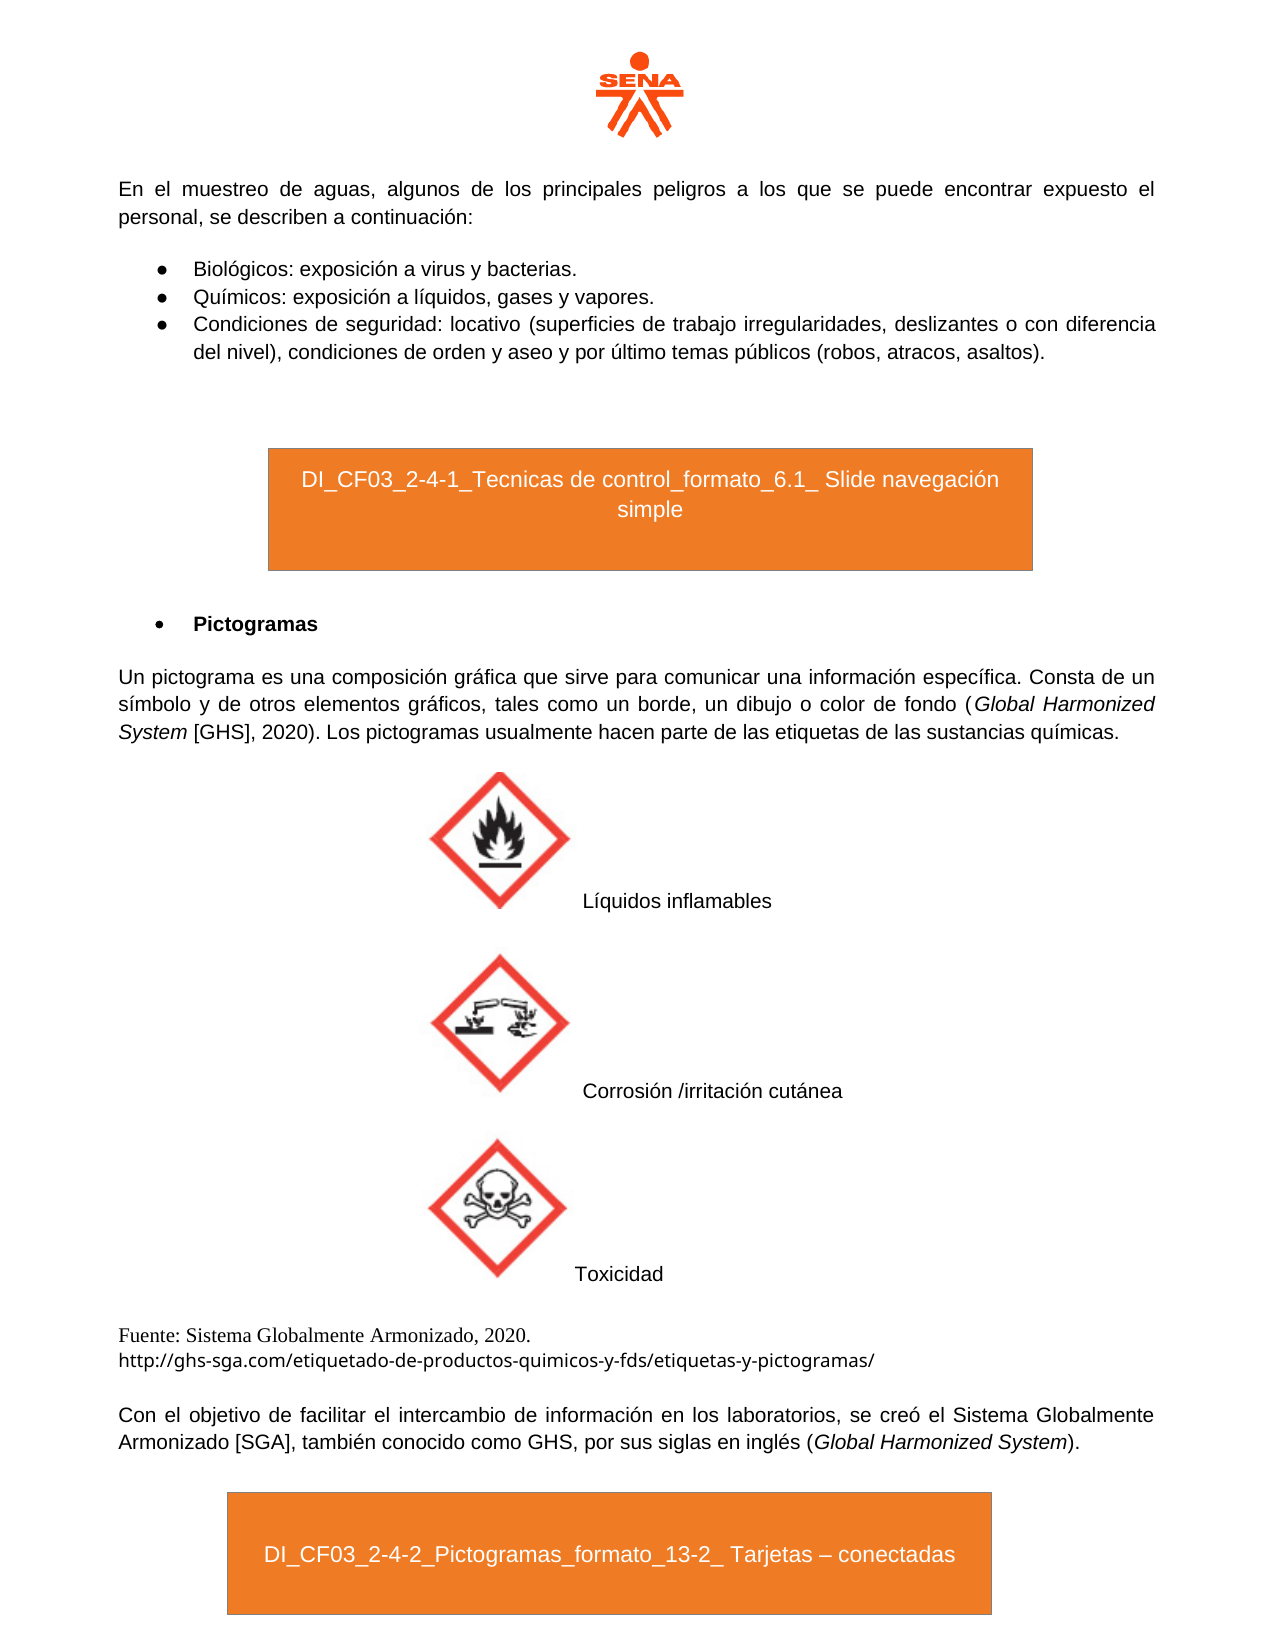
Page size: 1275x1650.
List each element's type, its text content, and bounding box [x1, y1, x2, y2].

text Un pictograma es una composición gráfica que sirve para comunicar una información específica. Consta de un símbolo y de otros elementos gráficos, tales como un borde, un dibujo o color de fondo (Global Harmonized System [GHS], 2020). Los pictogramas usualmente hacen parte de las etiquetas de las sustancias químicas. [118, 665, 1157, 744]
text Corrosión /irritación cutánea [343, 941, 1157, 1103]
list Químicos: exposición a líquidos, gases y vapores. [156, 285, 1157, 309]
text Líquidos inflamables [343, 772, 1157, 913]
list Biológicos: exposición a virus y bacterias. [156, 257, 1157, 281]
list Condiciones de seguridad: locativo (superficies de trabajo irregularidades, deslizantes o con diferencia del nivel), condiciones de orden y aseo y por último temas públicos (robos, atracos, asaltos). [156, 312, 1157, 364]
list Pictogramas [156, 612, 1157, 636]
picture [418, 772, 583, 909]
text En el muestreo de aguas, algunos de los principales peligros a los que se puede encontrar expuesto el personal, se describen a continuación: [118, 177, 1157, 229]
picture [418, 1131, 575, 1282]
picture [585, 48, 690, 142]
text Toxicidad [343, 1132, 1157, 1286]
picture [418, 941, 583, 1099]
text Con el objetivo de facilitar el intercambio de información en los laboratorios, se creó el Sistema Globalmente Armonizado [SGA], también conocido como GHS, por sus siglas en inglés (Global Harmonized System). [118, 1402, 1157, 1454]
text Fuente: Sistema Globalmente Armonizado, 2020. http://ghs-sga.com/etiquetado-de-productos-quimicos-y-fds/etiquetas-y-pictogramas/ [118, 1319, 1157, 1373]
